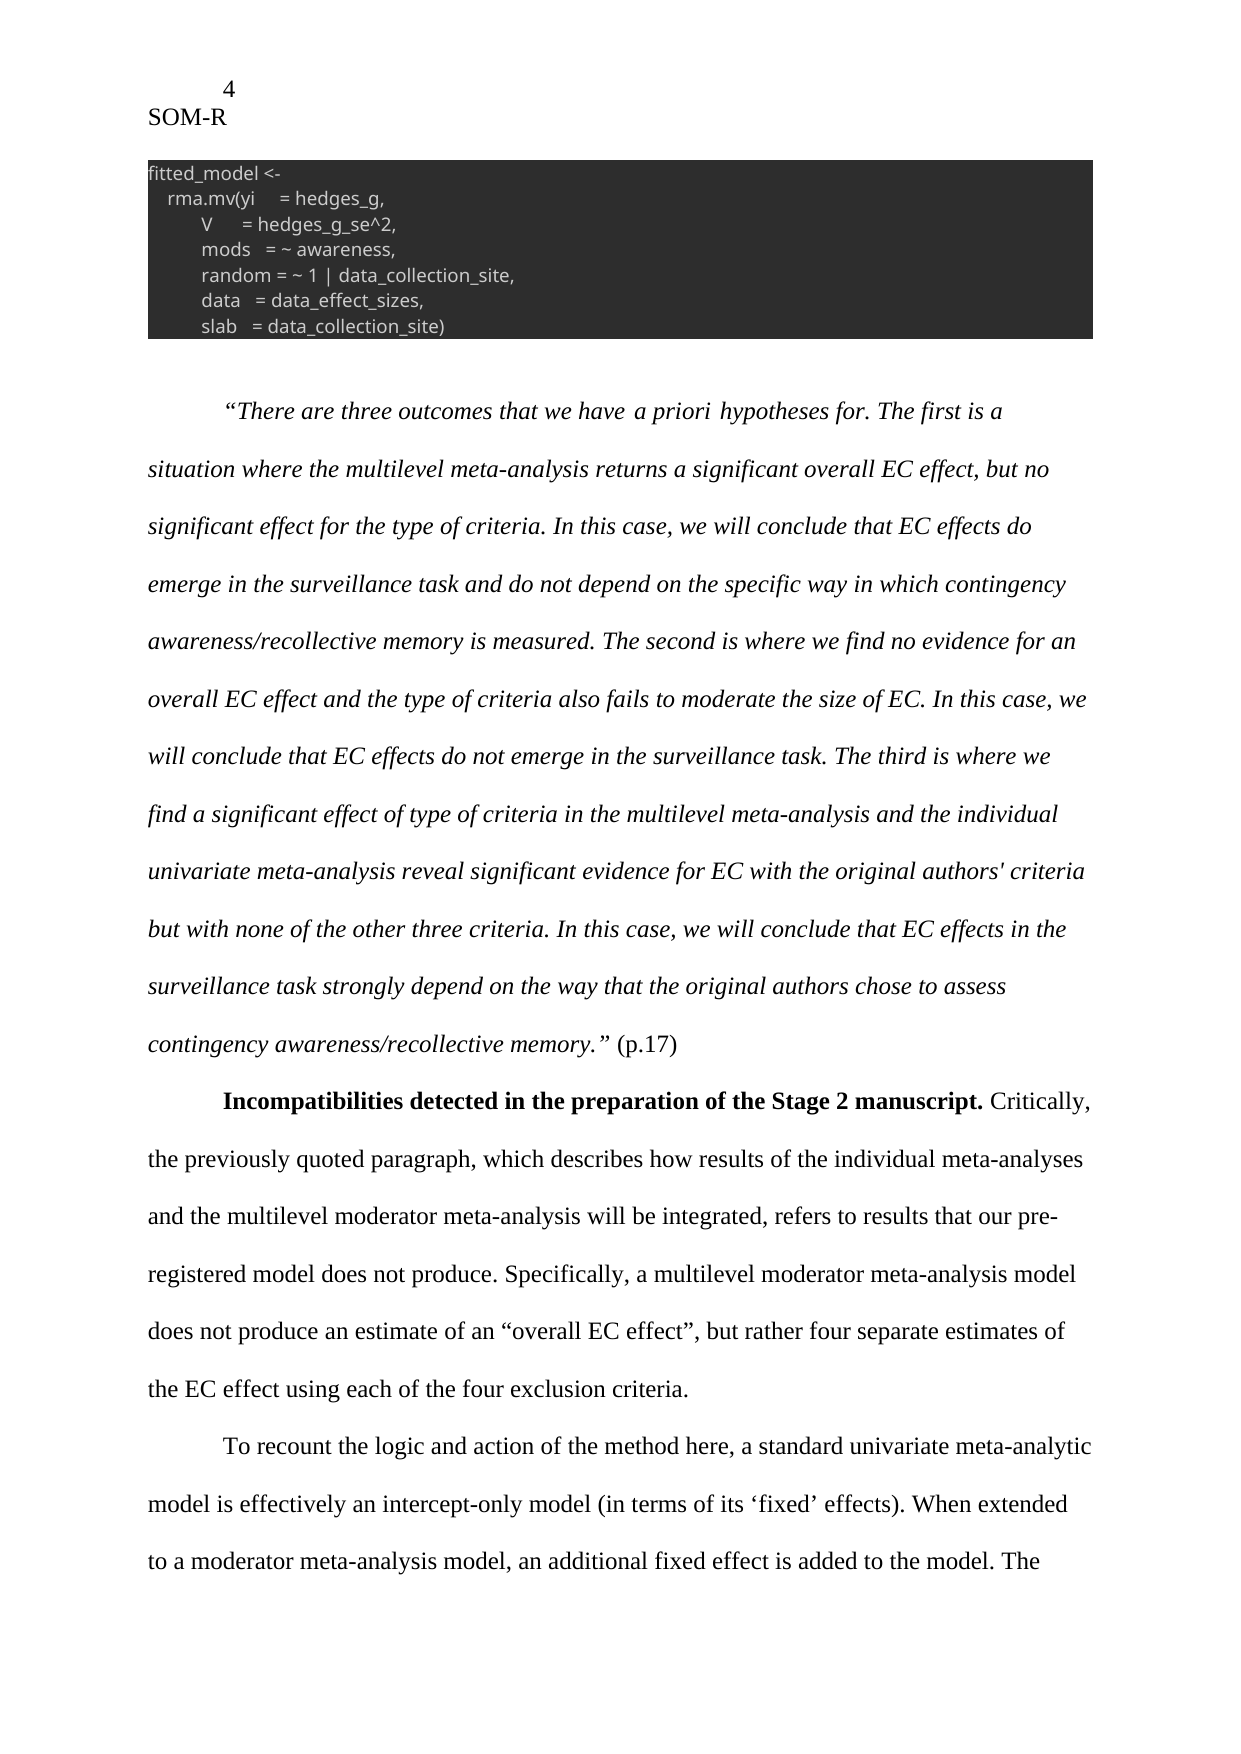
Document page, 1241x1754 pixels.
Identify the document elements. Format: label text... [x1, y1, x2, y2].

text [148, 1431, 1093, 1575]
text data = data_effect_sizes, [148, 288, 1093, 313]
text slab = data_collection_site) [148, 313, 1093, 339]
text Incompatibilities detected in the preparation of the Stage 2 manuscript. Critically, the previously quoted paragraph, which describes how results of the individual meta-analyses and the multilevel moderator meta-analysis will be integrated, refers to results that our pre-registered model does not produce. Specifically, a multilevel moderator meta-analysis model does not produce an estimate of an “overall EC effect”, but rather four separate estimates of the EC effect using each of the four exclusion criteria. [148, 1086, 1093, 1402]
text mods = ~ awareness, [148, 237, 1093, 262]
text rma.mv(yi = hedges_g, [148, 186, 1093, 211]
text V = hedges_g_se^2, [148, 211, 1093, 237]
text random = ~ 1 | data_collection_site, [148, 262, 1093, 288]
text fitted_model <- [148, 160, 1093, 186]
text “There are three outcomes that we have a priori hypotheses for. The first is a situation where the multilevel meta-analysis returns a significant overall EC effect, but no significant effect for the type of criteria. In this case, we will conclude that EC effects do emerge in the surveillance task and do not depend on the specific way in which contingency awareness/recollective memory is measured. The second is where we find no evidence for an overall EC effect and the type of criteria also fails to moderate the size of EC. In this case, we will conclude that EC effects do not emerge in the surveillance task. The third is where we find a significant effect of type of criteria in the multilevel meta-analysis and the individual univariate meta-analysis reveal significant evidence for EC with the original authors' criteria but with none of the other three criteria. In this case, we will conclude that EC effects in the surveillance task strongly depend on the way that the original authors chose to assess contingency awareness/recollective memory.” (p.17) [148, 396, 1093, 1057]
